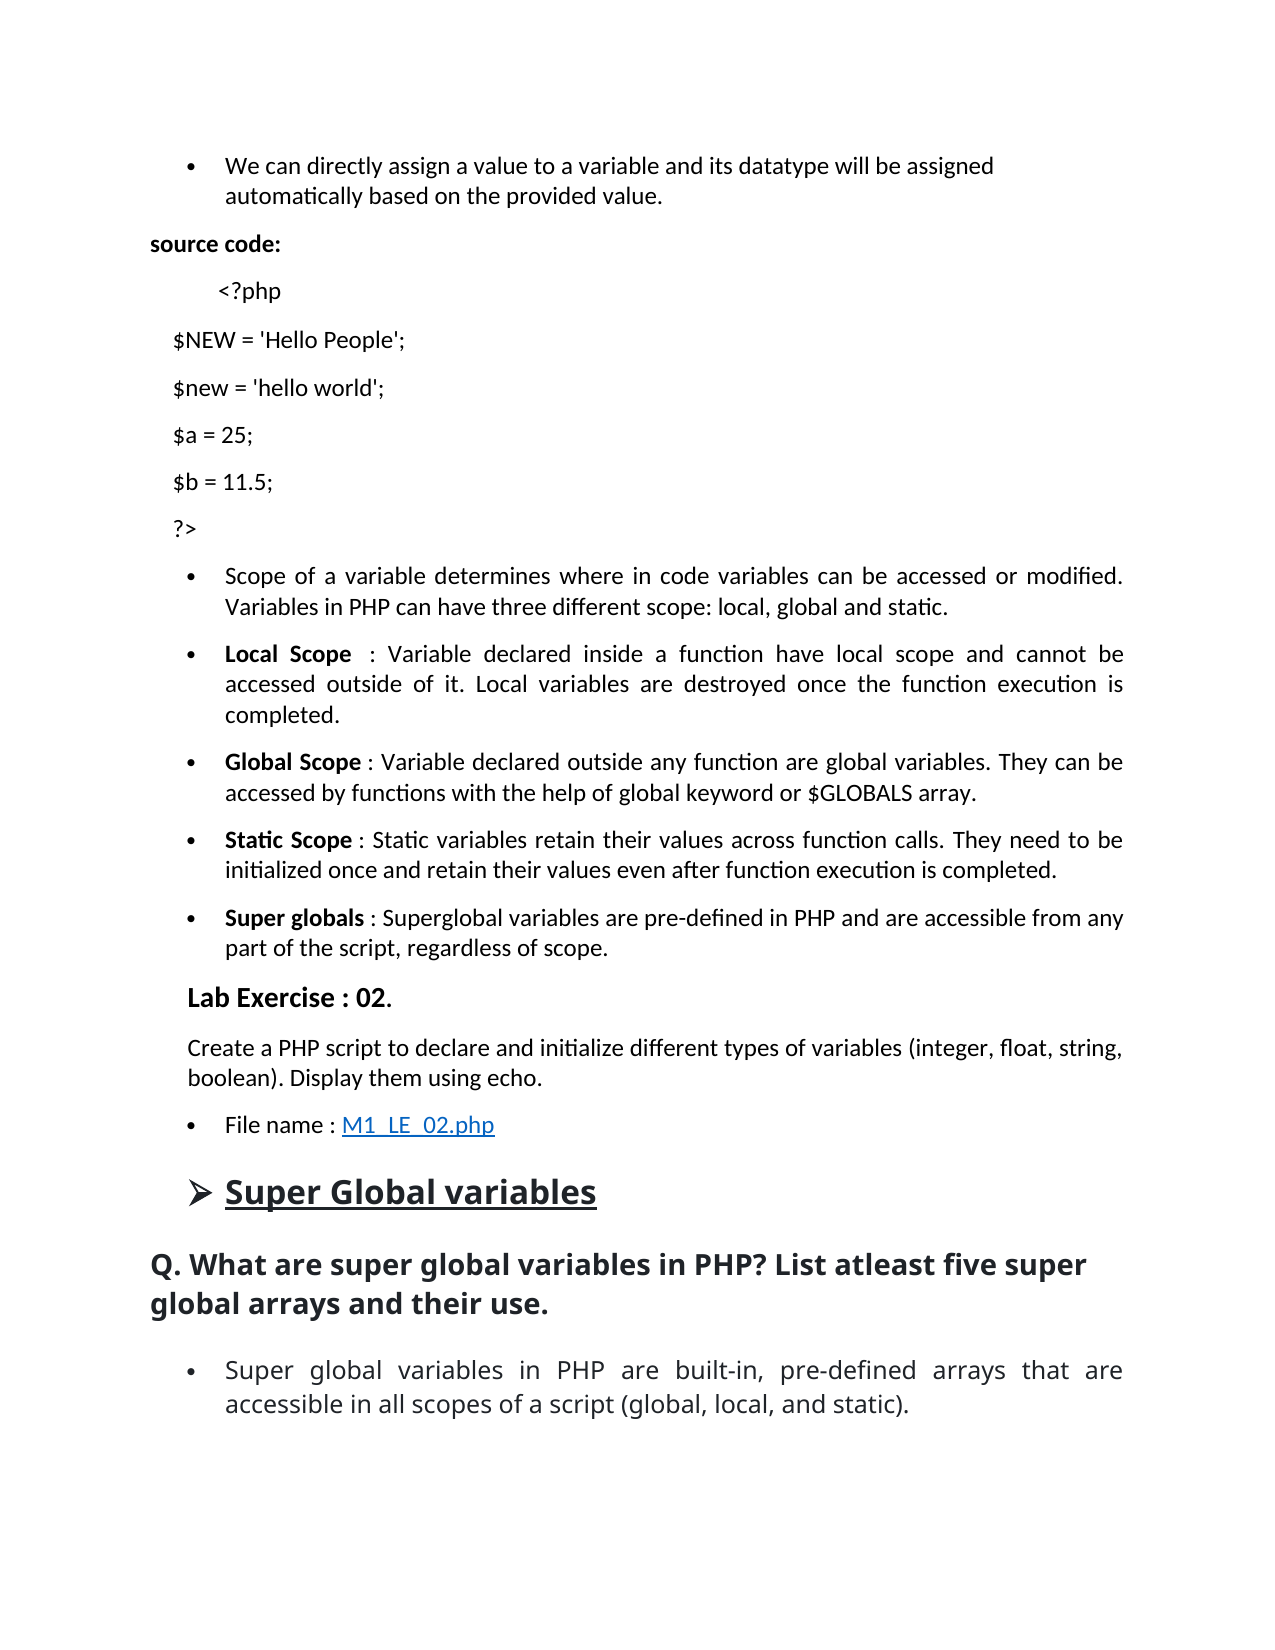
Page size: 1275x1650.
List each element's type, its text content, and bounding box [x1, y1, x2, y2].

text $b = 11.5; [150, 466, 1125, 497]
text $new = 'hello world'; [150, 372, 1125, 402]
list Super global variables in PHP are built-in, pre-defined arrays that are accessible in all scopes of a script (global, local, and static). [187, 1352, 1125, 1420]
list Super globals : Superglobal variables are pre-defined in PHP and are accessible from any part of the script, regardless of scope. [187, 902, 1125, 963]
text Q. What are super global variables in PHP? List atleast five super global arrays and their use. [150, 1244, 1125, 1323]
text Lab Exercise : 02. [187, 979, 1125, 1015]
list Local Scope : Variable declared inside a function have local scope and cannot be accessed outside of it. Local variables are destroyed once the function execution is completed. [187, 638, 1125, 730]
list File name : M1_LE_02.php [187, 1109, 1125, 1140]
text source code: [150, 228, 1125, 258]
text $NEW = 'Hello People'; [150, 324, 1125, 355]
list Super Global variables [187, 1169, 1125, 1214]
text Create a PHP script to declare and initialize different types of variables (integer, float, string, boolean). Display them using echo. [187, 1032, 1125, 1093]
text $a = 25; [150, 419, 1125, 449]
list Scope of a variable determines where in code variables can be accessed or modified. Variables in PHP can have three different scope: local, global and static. [187, 560, 1125, 621]
text ?> [150, 513, 1125, 544]
text <?php [150, 275, 1125, 305]
list We can directly assign a value to a variable and its datatype will be assigned automatically based on the provided value. [187, 150, 1125, 211]
list Global Scope : Variable declared outside any function are global variables. They can be accessed by functions with the help of global keyword or $GLOBALS array. [187, 746, 1125, 807]
list Static Scope : Static variables retain their values across function calls. They need to be initialized once and retain their values even after function execution is completed. [187, 824, 1125, 885]
